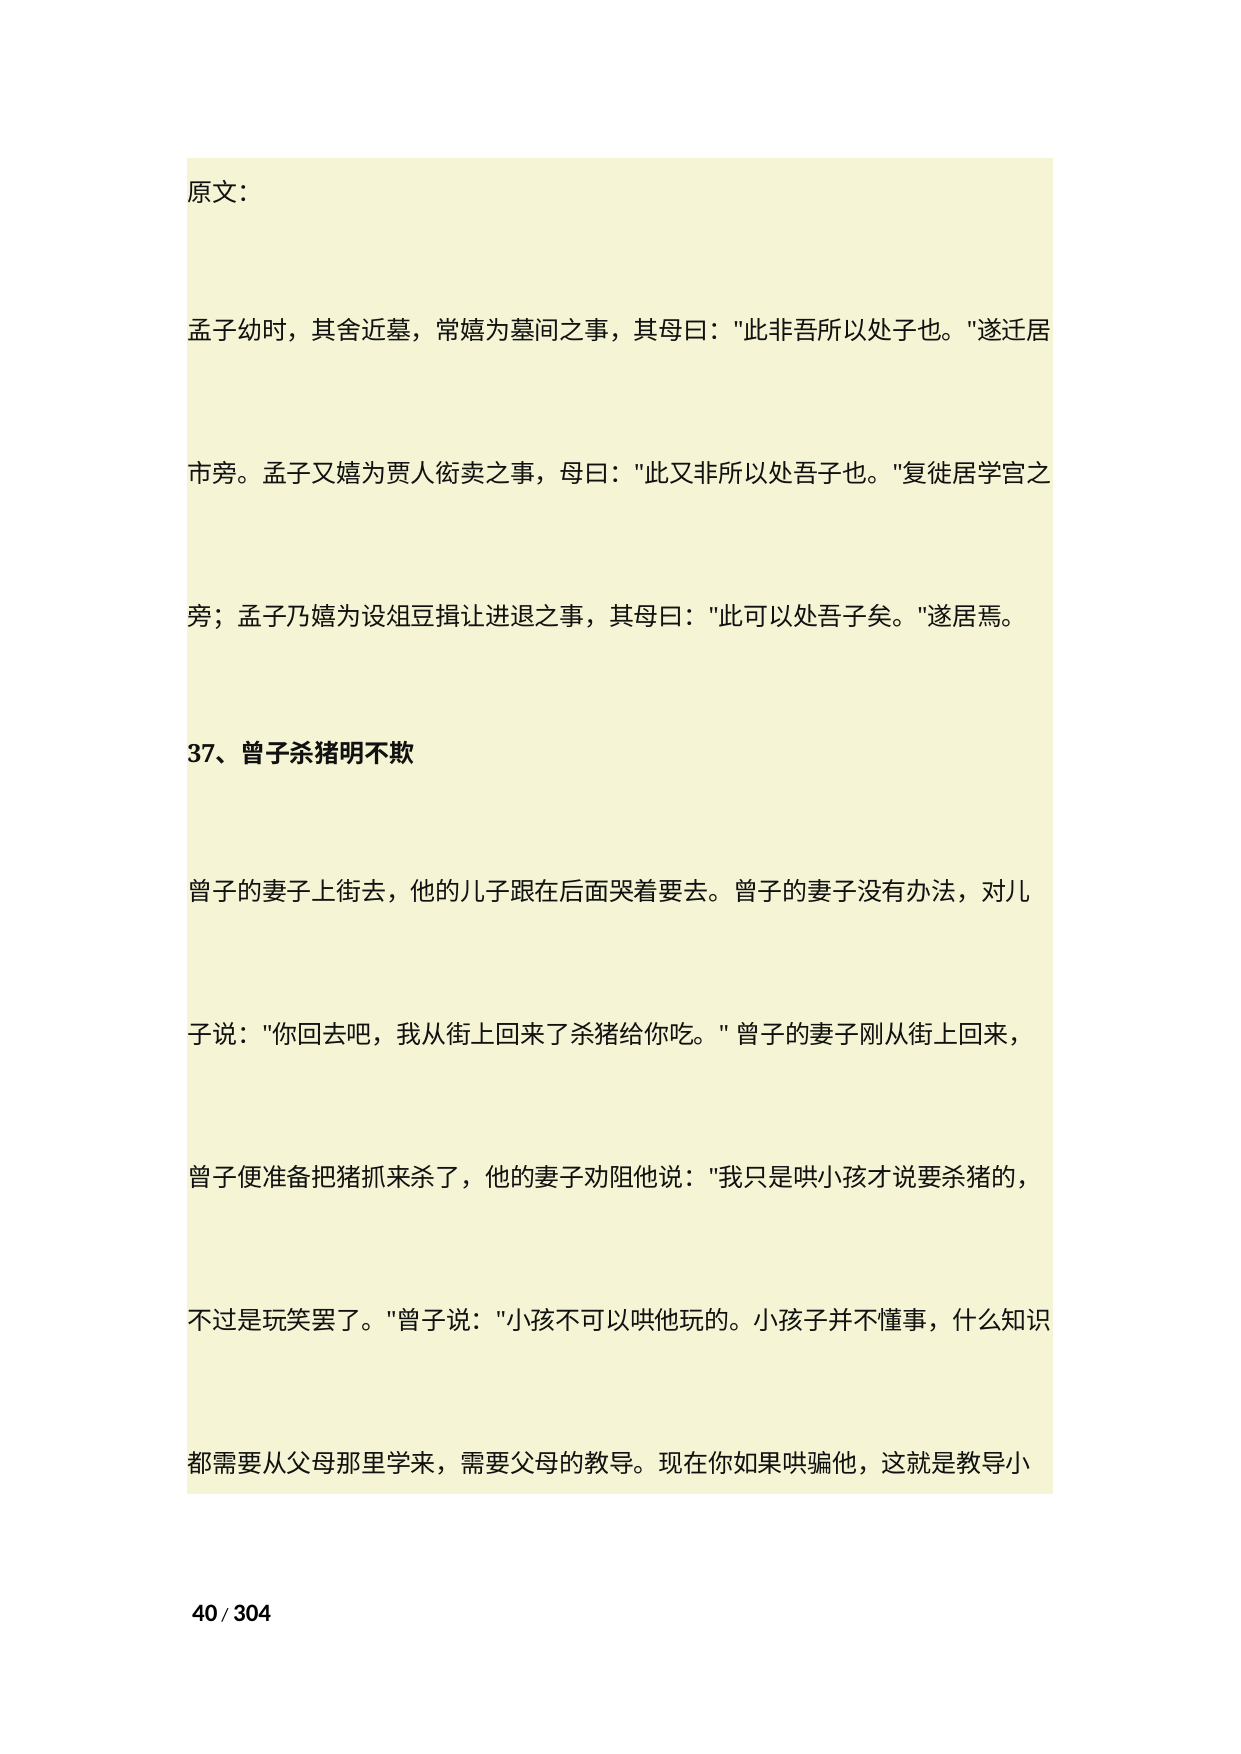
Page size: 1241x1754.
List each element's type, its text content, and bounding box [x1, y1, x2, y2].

text 原文： [187, 158, 1053, 223]
text 孟子幼时，其舍近墓，常嬉为墓间之事，其母曰："此非吾所以处子也。"遂迁居市旁。孟子又嬉为贾人衒卖之事，母曰："此又非所以处吾子也。"复徙居学宫之旁；孟子乃嬉为设俎豆揖让进退之事，其母曰："此可以处吾子矣。"遂居焉。 [187, 296, 1053, 647]
text 37、曾子杀猪明不欺 [187, 719, 1053, 784]
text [187, 857, 1053, 1494]
